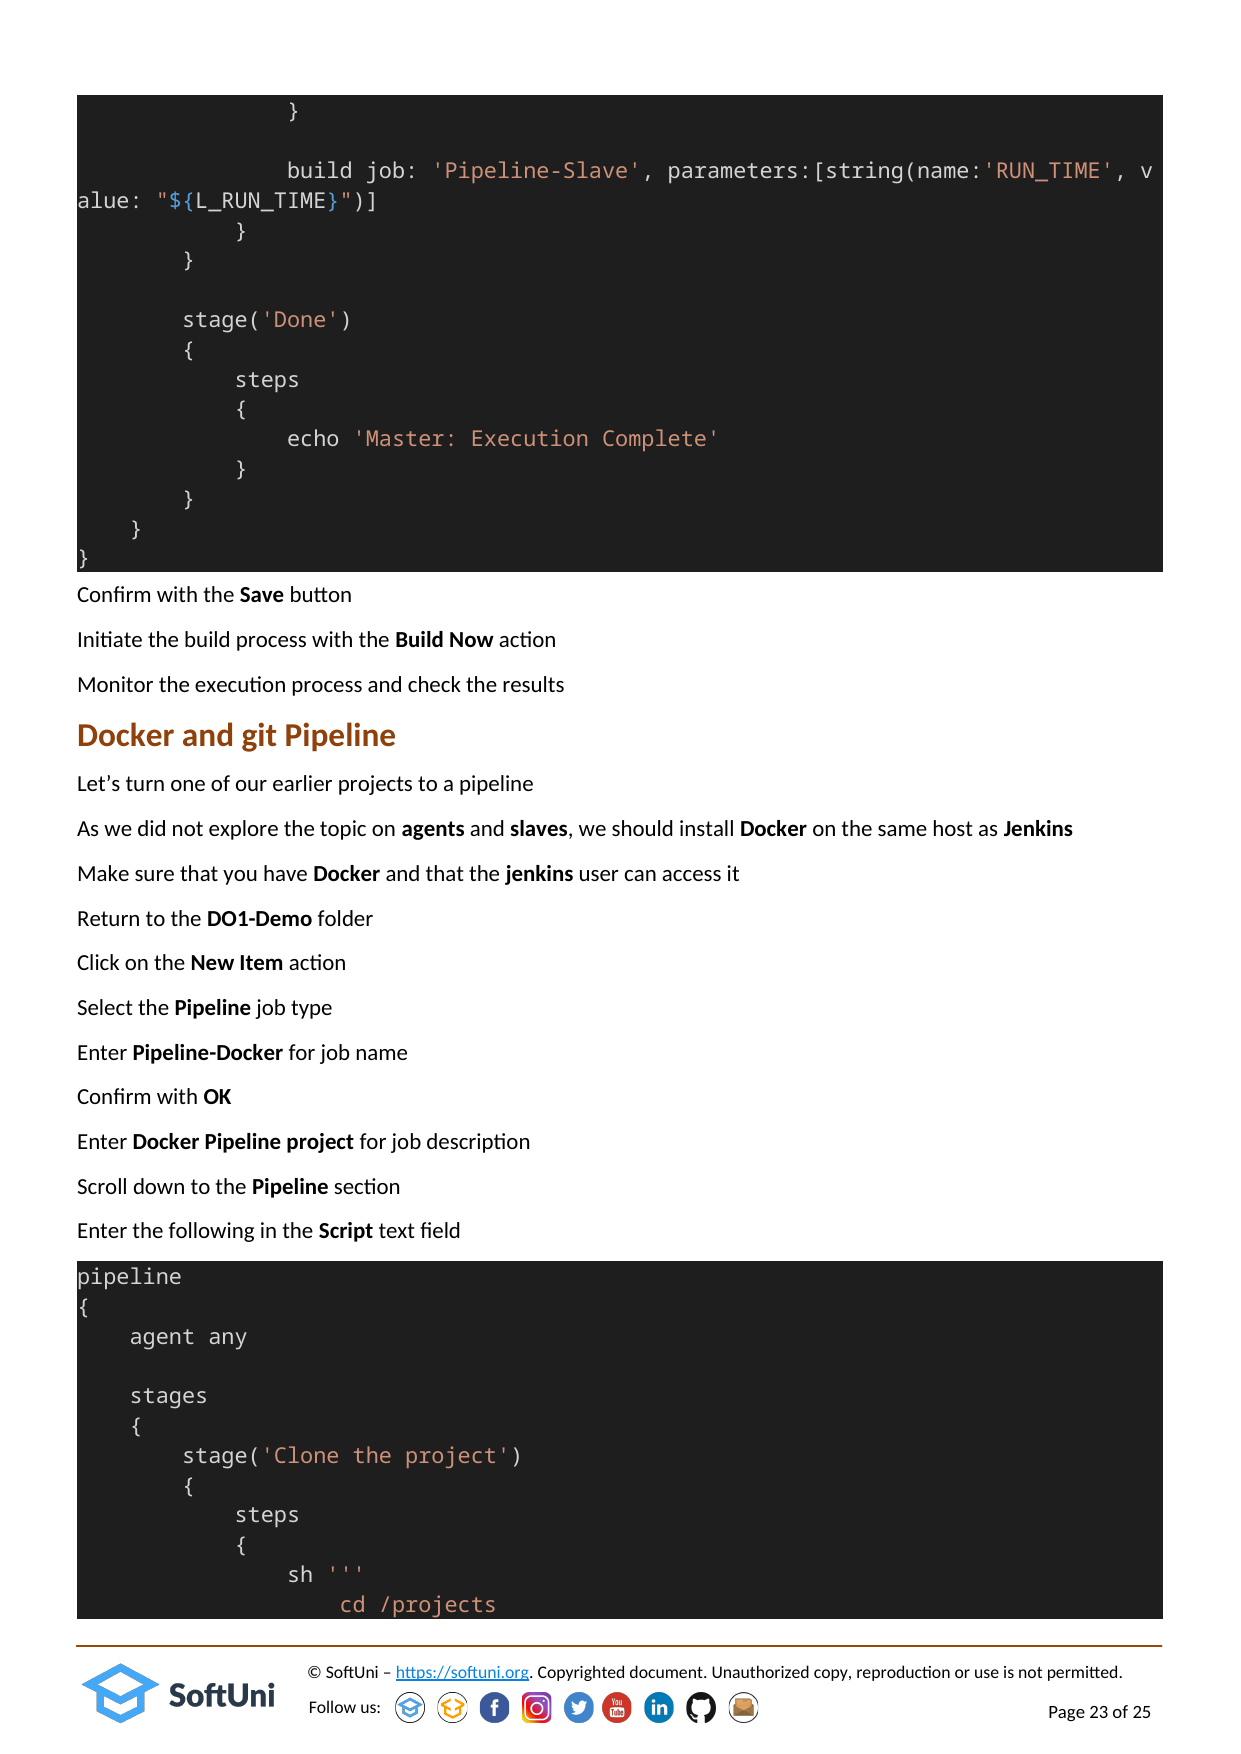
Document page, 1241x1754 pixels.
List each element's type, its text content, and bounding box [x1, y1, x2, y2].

text pipeline [77, 1261, 1163, 1291]
picture [479, 1692, 510, 1723]
text { [77, 1291, 1163, 1321]
text Enter Pipeline-Docker for job name [77, 1038, 1163, 1066]
picture [395, 1692, 425, 1723]
text Click on the New Item action [77, 948, 1163, 976]
text Monitor the execution process and check the results [77, 670, 1163, 698]
text { [77, 334, 1163, 363]
text } [77, 483, 1163, 512]
text { [77, 1410, 1163, 1440]
text } [77, 214, 1163, 244]
text Confirm with the Save button [77, 580, 1163, 608]
text build job: 'Pipeline-Slave', parameters:[string(name:'RUN_TIME', value: "${L_RUN_TIME}")] [77, 155, 1163, 214]
text sh ''' [77, 1559, 1163, 1589]
picture [75, 1658, 281, 1729]
text { [77, 393, 1163, 423]
text Make sure that you have Docker and that the jenkins user can access it [77, 859, 1163, 887]
text } [77, 453, 1163, 483]
text cd /projects [77, 1589, 1163, 1619]
text } [77, 542, 1163, 572]
text Select the Pipeline job type [77, 993, 1163, 1021]
text echo 'Master: Execution Complete' [77, 423, 1163, 453]
picture [437, 1692, 468, 1723]
text { [77, 1529, 1163, 1559]
picture [665, 1692, 674, 1701]
picture [602, 1692, 632, 1723]
picture [686, 1692, 716, 1723]
text Enter the following in the Script text field [77, 1216, 1163, 1244]
text steps [77, 363, 1163, 393]
text agent any [77, 1321, 1163, 1351]
text Return to the DO1-Demo folder [77, 904, 1163, 932]
text } [77, 95, 1163, 125]
text } [77, 244, 1163, 274]
text As we did not explore the topic on agents and slaves, we should install Docker on the same host as Jenkins [77, 814, 1163, 842]
picture [522, 1692, 552, 1723]
text steps [77, 1499, 1163, 1529]
text stage('Done') [77, 304, 1163, 334]
picture [644, 1692, 653, 1701]
picture [658, 1705, 667, 1714]
text Confirm with OK [77, 1082, 1163, 1110]
text Scroll down to the Pipeline section [77, 1172, 1163, 1200]
picture [564, 1692, 594, 1723]
text Initiate the build process with the Build Now action [77, 625, 1163, 653]
picture [665, 1714, 674, 1723]
text stages [77, 1380, 1163, 1410]
text Enter Docker Pipeline project for job description [77, 1127, 1163, 1155]
text } [77, 512, 1163, 542]
text stage('Clone the project') [77, 1440, 1163, 1470]
text Let’s turn one of our earlier projects to a pipeline [77, 769, 1163, 798]
picture [728, 1692, 759, 1723]
picture [644, 1714, 653, 1723]
text { [77, 1470, 1163, 1499]
subtitle Docker and git Pipeline [77, 714, 1163, 755]
